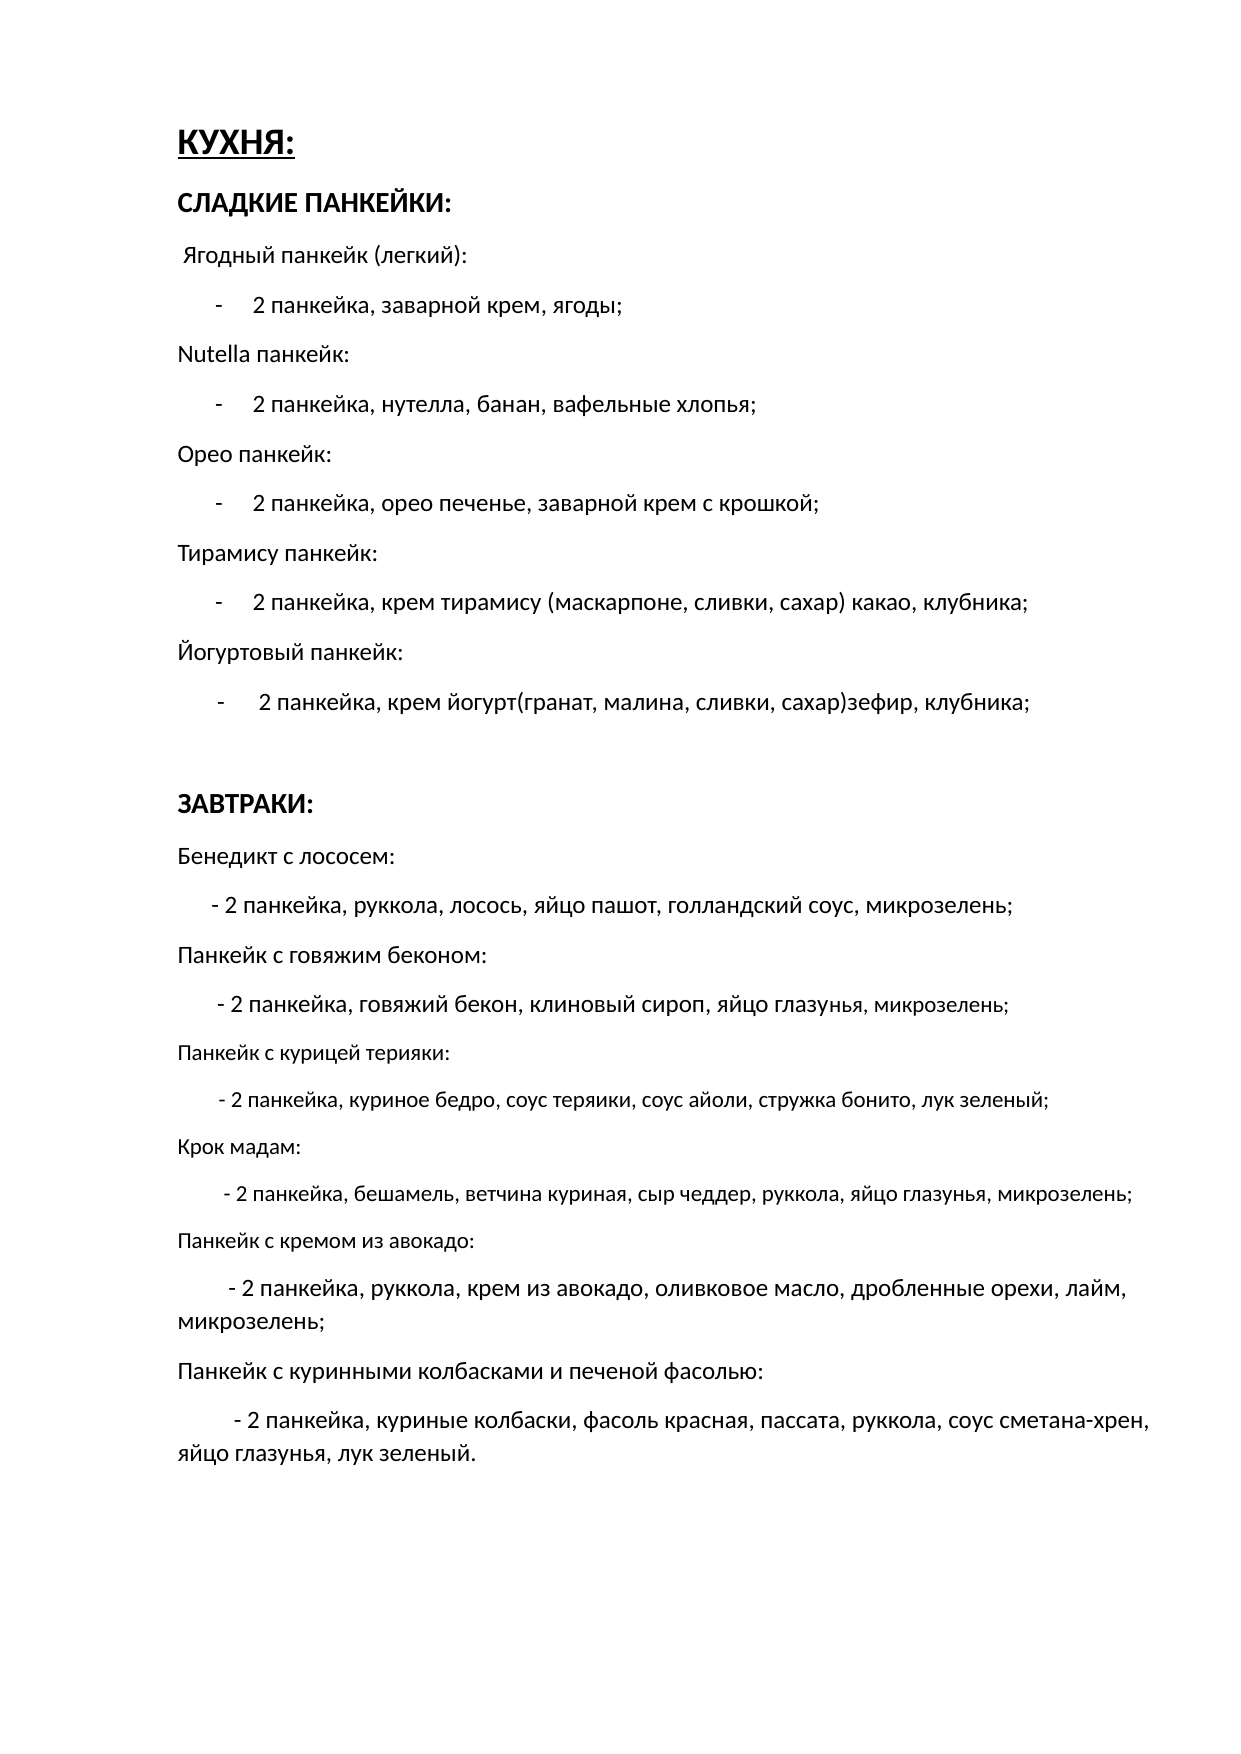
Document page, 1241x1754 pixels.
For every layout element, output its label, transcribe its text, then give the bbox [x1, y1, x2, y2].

text - 2 панкейка, говяжий бекон, клиновый сироп, яйцо глазунья, микрозелень; [177, 989, 1152, 1019]
text Панкейк с курицей терияки: [177, 1038, 1152, 1066]
text - 2 панкейка, крем йогурт(гранат, малина, сливки, сахар)зефир, клубника; [177, 686, 1152, 716]
text Панкейк с кремом из авокадо: [177, 1226, 1152, 1254]
text - 2 панкейка, бешамель, ветчина куриная, сыр чеддер, руккола, яйцо глазунья, микрозелень; [177, 1179, 1152, 1207]
list 2 панкейка, крем тирамису (маскарпоне, сливки, сахар) какао, клубника; [215, 586, 1152, 617]
text Бенедикт с лососем: [177, 840, 1152, 870]
text ЗАВТРАКИ: [177, 785, 1152, 820]
text Крок мадам: [177, 1132, 1152, 1160]
text Тирамису панкейк: [177, 537, 1152, 567]
text - 2 панкейка, руккола, лосось, яйцо пашот, голландский соус, микрозелень; [177, 889, 1152, 920]
text Nutella панкейк: [177, 338, 1152, 369]
text Йогуртовый панкейк: [177, 636, 1152, 667]
text КУХНЯ: [177, 118, 1152, 164]
list 2 панкейка, заварной крем, ягоды; [215, 289, 1152, 319]
text - 2 панкейка, куриное бедро, соус теряики, соус айоли, стружка бонито, лук зеленый; [177, 1085, 1152, 1113]
text Панкейк с говяжим беконом: [177, 939, 1152, 969]
text Ягодный панкейк (легкий): [177, 239, 1152, 270]
list 2 панкейка, орео печенье, заварной крем с крошкой; [215, 487, 1152, 518]
text Панкейк с куринными колбасками и печеной фасолью: [177, 1355, 1152, 1386]
text - 2 панкейка, куриные колбаски, фасоль красная, пассата, руккола, соус сметана-хрен, яйцо глазунья, лук зеленый. [177, 1405, 1152, 1468]
text - 2 панкейка, руккола, крем из авокадо, оливковое масло, дробленные орехи, лайм, микрозелень; [177, 1273, 1152, 1336]
text Орео панкейк: [177, 438, 1152, 468]
text СЛАДКИЕ ПАНКЕЙКИ: [177, 184, 1152, 220]
list 2 панкейка, нутелла, банан, вафельные хлопья; [215, 388, 1152, 419]
